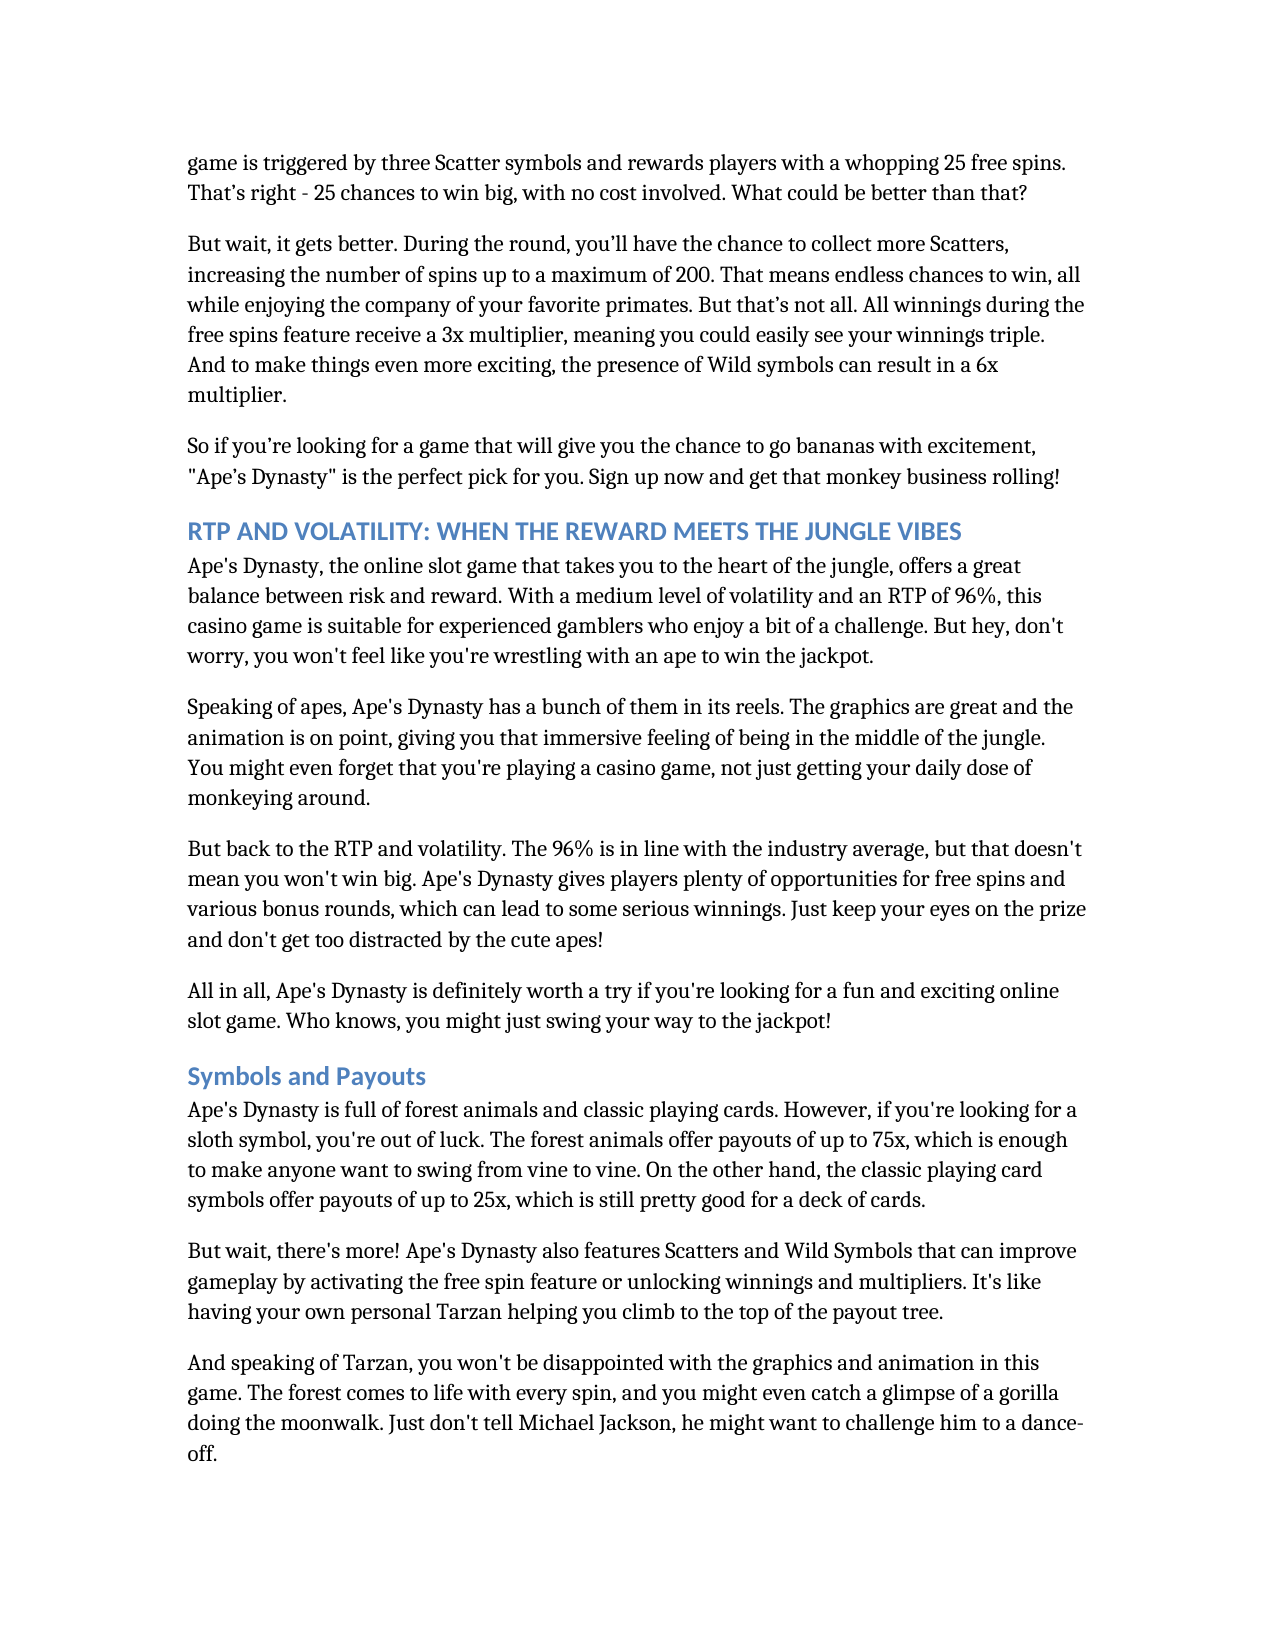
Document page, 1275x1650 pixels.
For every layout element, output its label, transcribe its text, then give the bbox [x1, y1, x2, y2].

text Ape's Dynasty is full of forest animals and classic playing cards. However, if you're looking for a sloth symbol, you're out of luck. The forest animals offer payouts of up to 75x, which is enough to make anyone want to swing from vine to vine. On the other hand, the classic playing card symbols offer payouts of up to 25x, which is still pretty good for a deck of cards. [187, 1097, 1087, 1214]
subtitle Symbols and Payouts [187, 1059, 1087, 1092]
subtitle RTP AND VOLATILITY: WHEN THE REWARD MEETS THE JUNGLE VIBES [187, 514, 1087, 548]
text But wait, there's more! Ape's Dynasty also features Scatters and Wild Symbols that can improve gameplay by activating the free spin feature or unlocking winnings and multipliers. It's like having your own personal Tarzan helping you climb to the top of the payout tree. [187, 1238, 1087, 1325]
text But wait, it gets better. During the round, you’ll have the chance to collect more Scatters, increasing the number of spins up to a maximum of 200. That means endless chances to win, all while enjoying the company of your favorite primates. But that’s not all. All winnings during the free spins feature receive a 3x multiplier, meaning you could easily see your winnings triple. And to make things even more exciting, the presence of Wild symbols can result in a 6x multiplier. [187, 231, 1087, 409]
text But back to the RTP and volatility. The 96% is in line with the industry average, but that doesn't mean you won't win big. Ape's Dynasty gives players plenty of opportunities for free spins and various bonus rounds, which can lead to some serious winnings. Just keep your eyes on the prize and don't get too distracted by the cute apes! [187, 836, 1087, 953]
text Speaking of apes, Ape's Dynasty has a bunch of them in its reels. The graphics are great and the animation is on point, giving you that immersive feeling of being in the middle of the jungle. You might even forget that you're playing a casino game, not just getting your daily dose of monkeying around. [187, 694, 1087, 811]
text Ape's Dynasty, the online slot game that takes you to the heart of the jungle, offers a great balance between risk and reward. With a medium level of volatility and an RTP of 96%, this casino game is suitable for experienced gamblers who enjoy a bit of a challenge. But hey, don't worry, you won't feel like you're wrestling with an ape to win the jackpot. [187, 552, 1087, 669]
text So if you’re looking for a game that will give you the chance to go bananas with excitement, "Ape’s Dynasty" is the perfect pick for you. Sign up now and get that monkey business rolling! [187, 433, 1087, 490]
text All in all, Ape's Dynasty is definitely worth a try if you're looking for a fun and exciting online slot game. Who knows, you might just swing your way to the jackpot! [187, 977, 1087, 1034]
